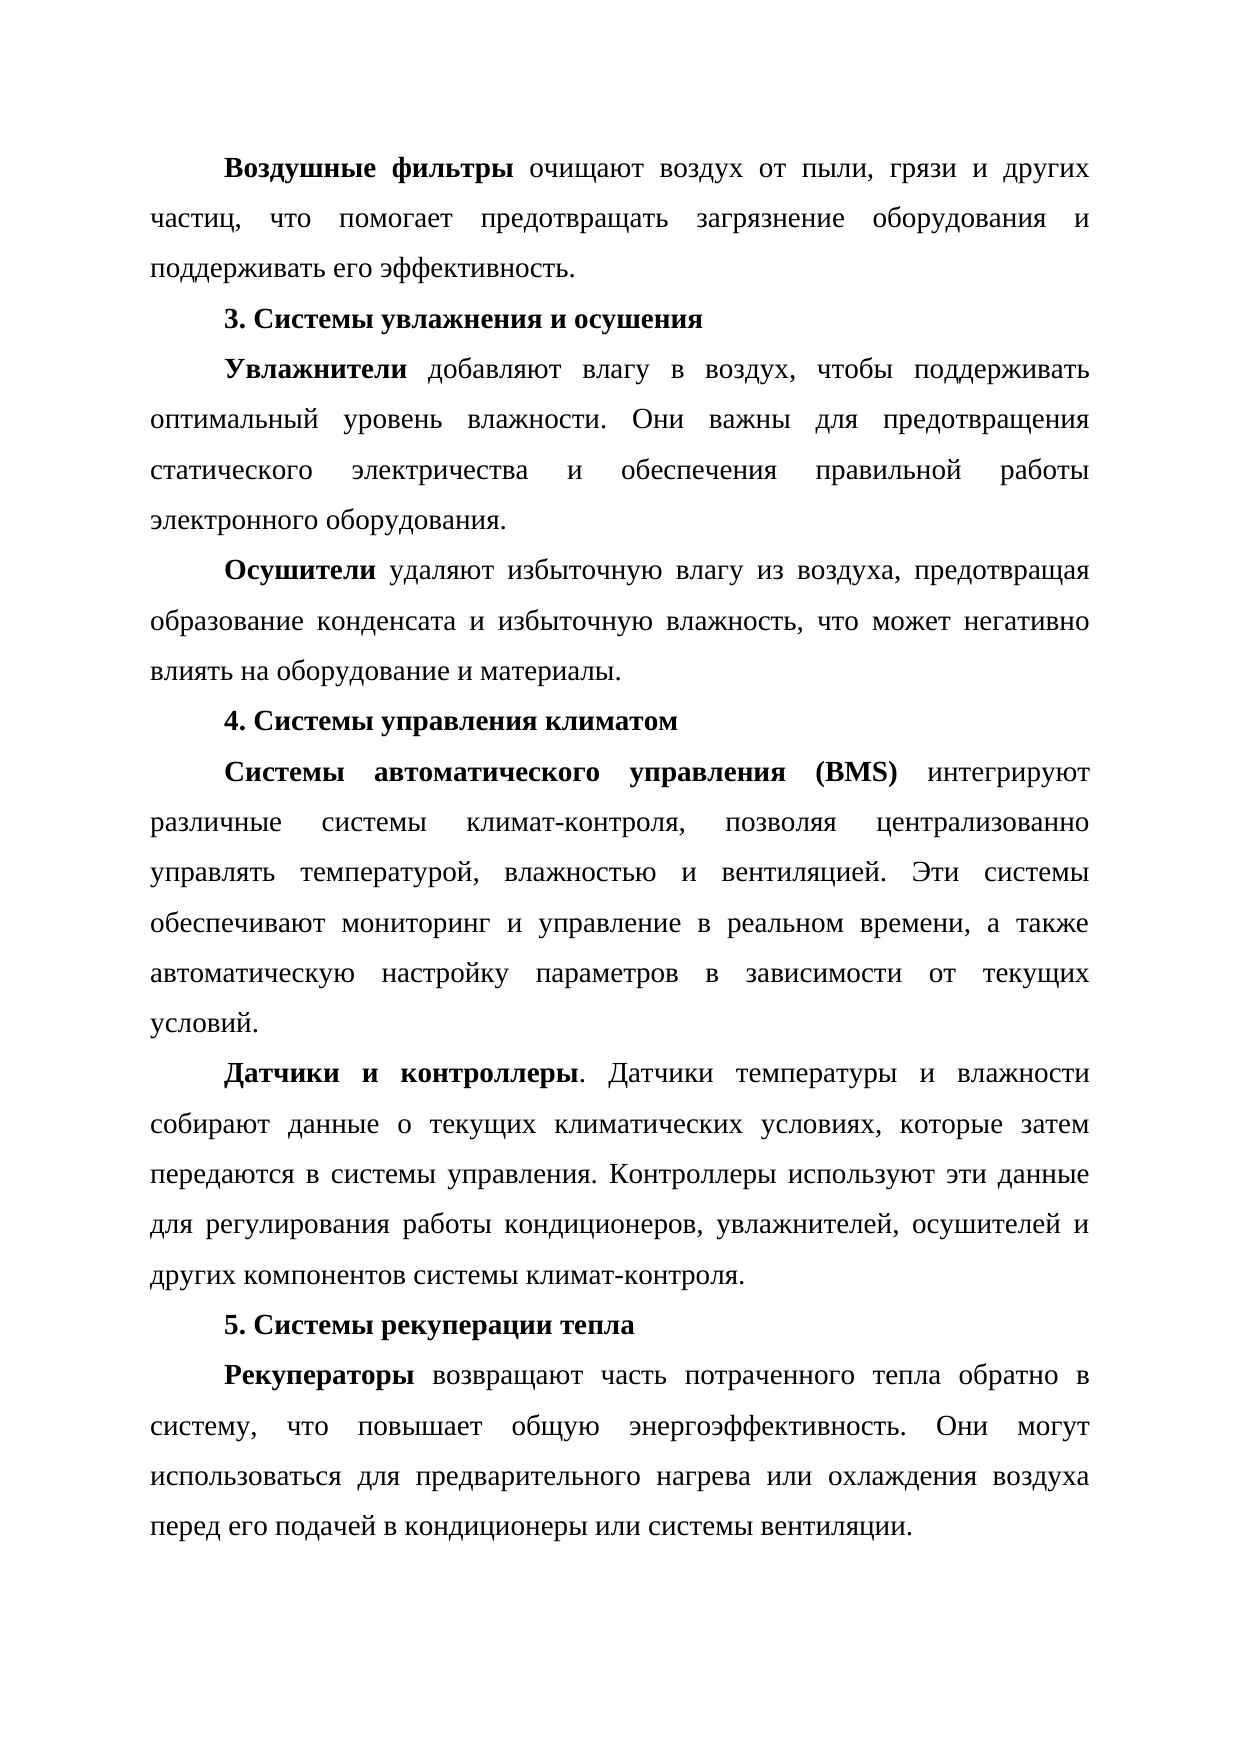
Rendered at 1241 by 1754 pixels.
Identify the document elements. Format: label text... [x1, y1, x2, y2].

text Осушители удаляют избыточную влагу из воздуха, предотвращая образование конденсата и избыточную влажность, что может негативно влиять на оборудование и материалы. [150, 552, 1090, 687]
text Увлажнители добавляют влагу в воздух, чтобы поддерживать оптимальный уровень влажности. Они важны для предотвращения статического электричества и обеспечения правильной работы электронного оборудования. [150, 351, 1090, 536]
text Датчики и контроллеры. Датчики температуры и влажности собирают данные о текущих климатических условиях, которые затем передаются в системы управления. Контроллеры используют эти данные для регулирования работы кондиционеров, увлажнителей, осушителей и других компонентов системы климат-контроля. [150, 1056, 1090, 1290]
text 3. Системы увлажнения и осушения [150, 301, 1090, 334]
text Системы автоматического управления (BMS) интегрируют различные системы климат-контроля, позволяя централизованно управлять температурой, влажностью и вентиляцией. Эти системы обеспечивают мониторинг и управление в реальном времени, а также автоматическую настройку параметров в зависимости от текущих условий. [150, 754, 1090, 1039]
text 4. Системы управления климатом [150, 703, 1090, 737]
text 5. Системы рекуперации тепла [150, 1307, 1090, 1341]
text Рекуператоры возвращают часть потраченного тепла обратно в систему, что повышает общую энергоэффективность. Они могут использоваться для предварительного нагрева или охлаждения воздуха перед его подачей в кондиционеры или системы вентиляции. [150, 1357, 1090, 1542]
text Воздушные фильтры очищают воздух от пыли, грязи и других частиц, что помогает предотвращать загрязнение оборудования и поддерживать его эффективность. [150, 150, 1090, 284]
